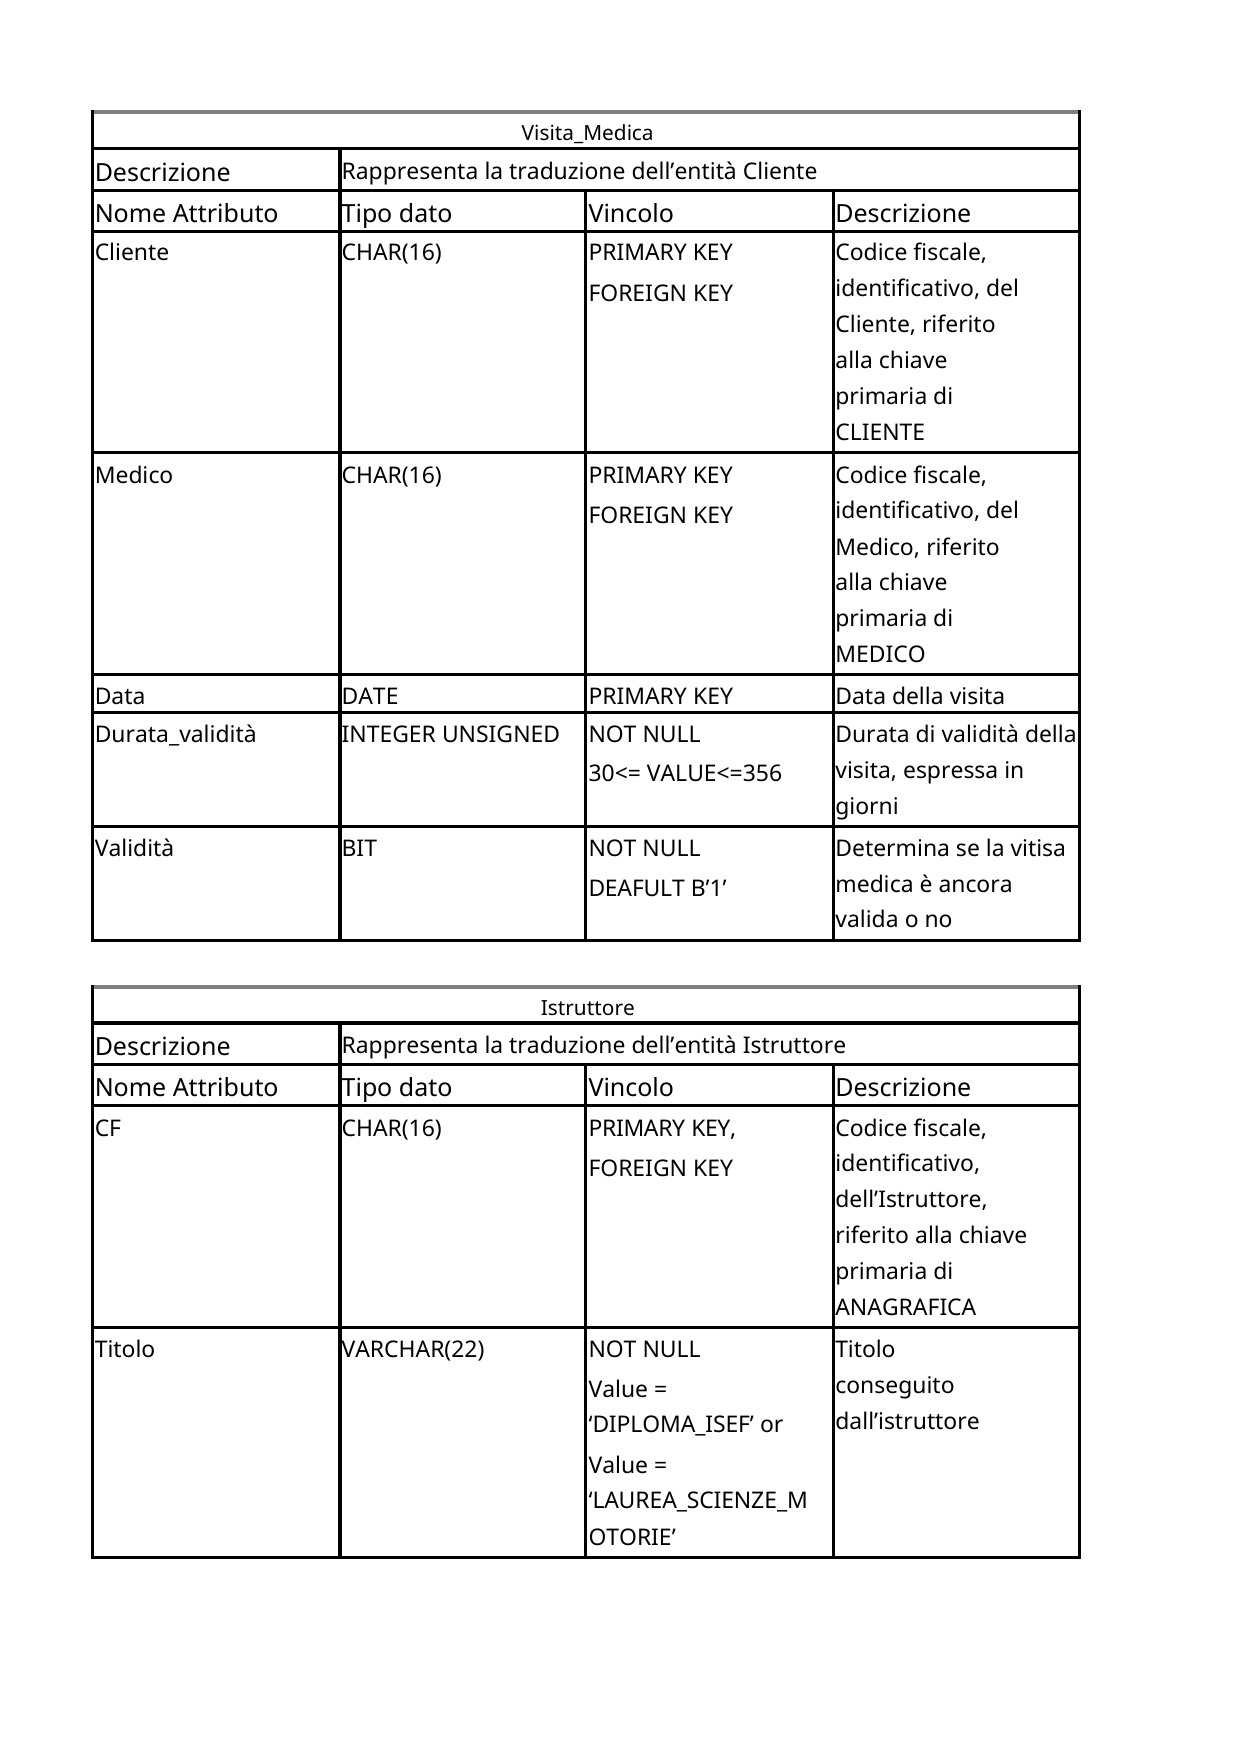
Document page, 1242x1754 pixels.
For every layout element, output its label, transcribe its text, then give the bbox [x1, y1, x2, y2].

table_cell Durata di validità della visita, espressa in giorni [835, 714, 1078, 825]
table_cell DATE [342, 676, 584, 711]
table_cell CF [94, 1107, 338, 1326]
table_cell Codice fiscale, identificativo, del Cliente, riferito alla chiave primaria di CLIENTE [835, 233, 1078, 451]
table_cell Vincolo [587, 192, 832, 230]
table_cell Titolo [94, 1329, 338, 1556]
table_cell Tipo dato [342, 192, 584, 230]
table_cell Descrizione [94, 150, 338, 189]
table_cell VARCHAR(22) [342, 1329, 584, 1556]
table_cell BIT [342, 828, 584, 938]
table_cell Descrizione [94, 1025, 338, 1063]
table_cell Tipo dato [342, 1066, 584, 1103]
table_cell CHAR(16) [342, 454, 584, 673]
table_cell Titolo conseguito dall’istruttore [835, 1329, 1078, 1556]
table_cell Nome Attributo [94, 192, 338, 230]
table_cell Data della visita [835, 676, 1078, 711]
table_cell INTEGER UNSIGNED [342, 714, 584, 825]
table_cell Nome Attributo [94, 1066, 338, 1103]
table_cell PRIMARY KEY FOREIGN KEY [587, 233, 832, 451]
table_cell Durata_validità [94, 714, 338, 825]
table_cell PRIMARY KEY, FOREIGN KEY [587, 1107, 832, 1326]
table_cell CHAR(16) [342, 1107, 584, 1326]
table_cell Descrizione [835, 192, 1078, 230]
table_cell Rappresenta la traduzione dell’entità Istruttore [342, 1025, 1078, 1063]
table_cell Determina se la vitisa medica è ancora valida o no [835, 828, 1078, 938]
table_cell NOT NULL 30<= VALUE<=356 [587, 714, 832, 825]
table_cell PRIMARY KEY FOREIGN KEY [587, 454, 832, 673]
table_cell Cliente [94, 233, 338, 451]
table_cell Validità [94, 828, 338, 938]
table_cell NOT NULL Value = ‘DIPLOMA_ISEF’ or Value = ‘LAUREA_SCIENZE_M OTORIE’ [587, 1329, 832, 1556]
table_cell NOT NULL DEAFULT B’1’ [587, 828, 832, 938]
table_cell PRIMARY KEY [587, 676, 832, 711]
table_cell CHAR(16) [342, 233, 584, 451]
table_cell Vincolo [587, 1066, 832, 1103]
table_cell Descrizione [835, 1066, 1078, 1103]
table_header Visita_Medica [94, 114, 1078, 147]
table_cell Medico [94, 454, 338, 673]
table_cell Rappresenta la traduzione dell’entità Cliente [342, 150, 1078, 189]
table_header Istruttore [94, 989, 1078, 1021]
table_cell Data [94, 676, 338, 711]
table_cell Codice fiscale, identificativo, dell’Istruttore, riferito alla chiave primaria di ANAGRAFICA [835, 1107, 1078, 1326]
table_cell Codice fiscale, identificativo, del Medico, riferito alla chiave primaria di MEDICO [835, 454, 1078, 673]
